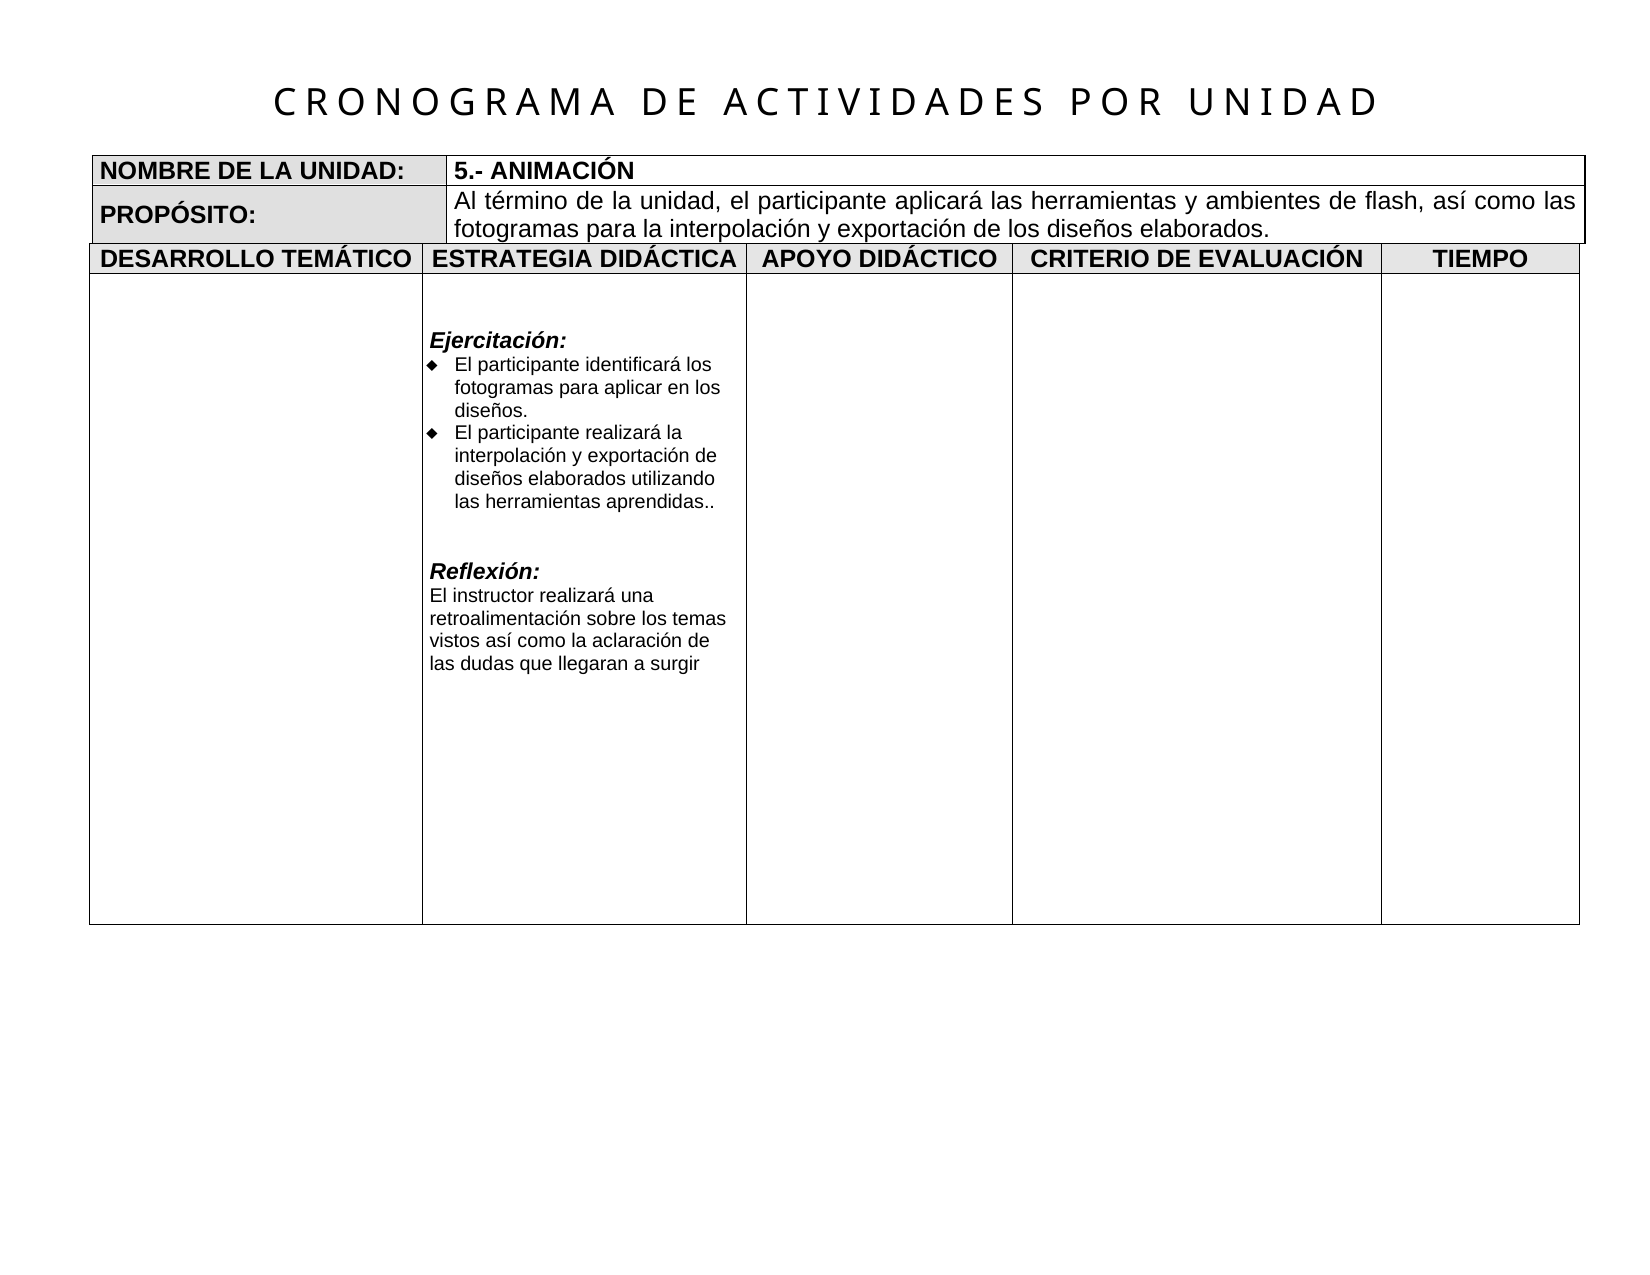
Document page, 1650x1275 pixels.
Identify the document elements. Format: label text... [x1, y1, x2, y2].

table_cell [90, 274, 422, 924]
table_cell APOYO DIDÁCTICO [747, 244, 1012, 273]
table_cell [1382, 274, 1579, 924]
table_cell ESTRATEGIA DIDÁCTICA [423, 244, 746, 273]
table_header 5.- ANIMACIÓN [447, 156, 1584, 184]
table_cell TIEMPO [1382, 244, 1579, 273]
table_cell PROPÓSITO: [93, 186, 446, 243]
table_cell Al término de la unidad, el participante aplicará las herramientas y ambientes de flash, así como las fotogramas para la interpolación y exportación de los diseños elaborados. [447, 186, 1584, 243]
table_cell DESARROLLO TEMÁTICO [90, 244, 422, 273]
text CRONOGRAMA DE ACTIVIDADES POR UNIDAD [75, 75, 1575, 126]
table_cell [747, 274, 1012, 924]
table_cell CRITERIO DE EVALUACIÓN [1013, 244, 1381, 273]
table_cell Ejercitación: El participante identificará los fotogramas para aplicar en los diseños. El participante realizará la interpolación y exportación de diseños elaborados utilizando las herramientas aprendidas.. Reflexión: El instructor realizará una retroalimentación sobre los temas vistos así como la aclaración de las dudas que llegaran a surgir [423, 274, 746, 924]
table_header NOMBRE DE LA UNIDAD: [93, 156, 446, 184]
table_cell [1013, 274, 1381, 924]
